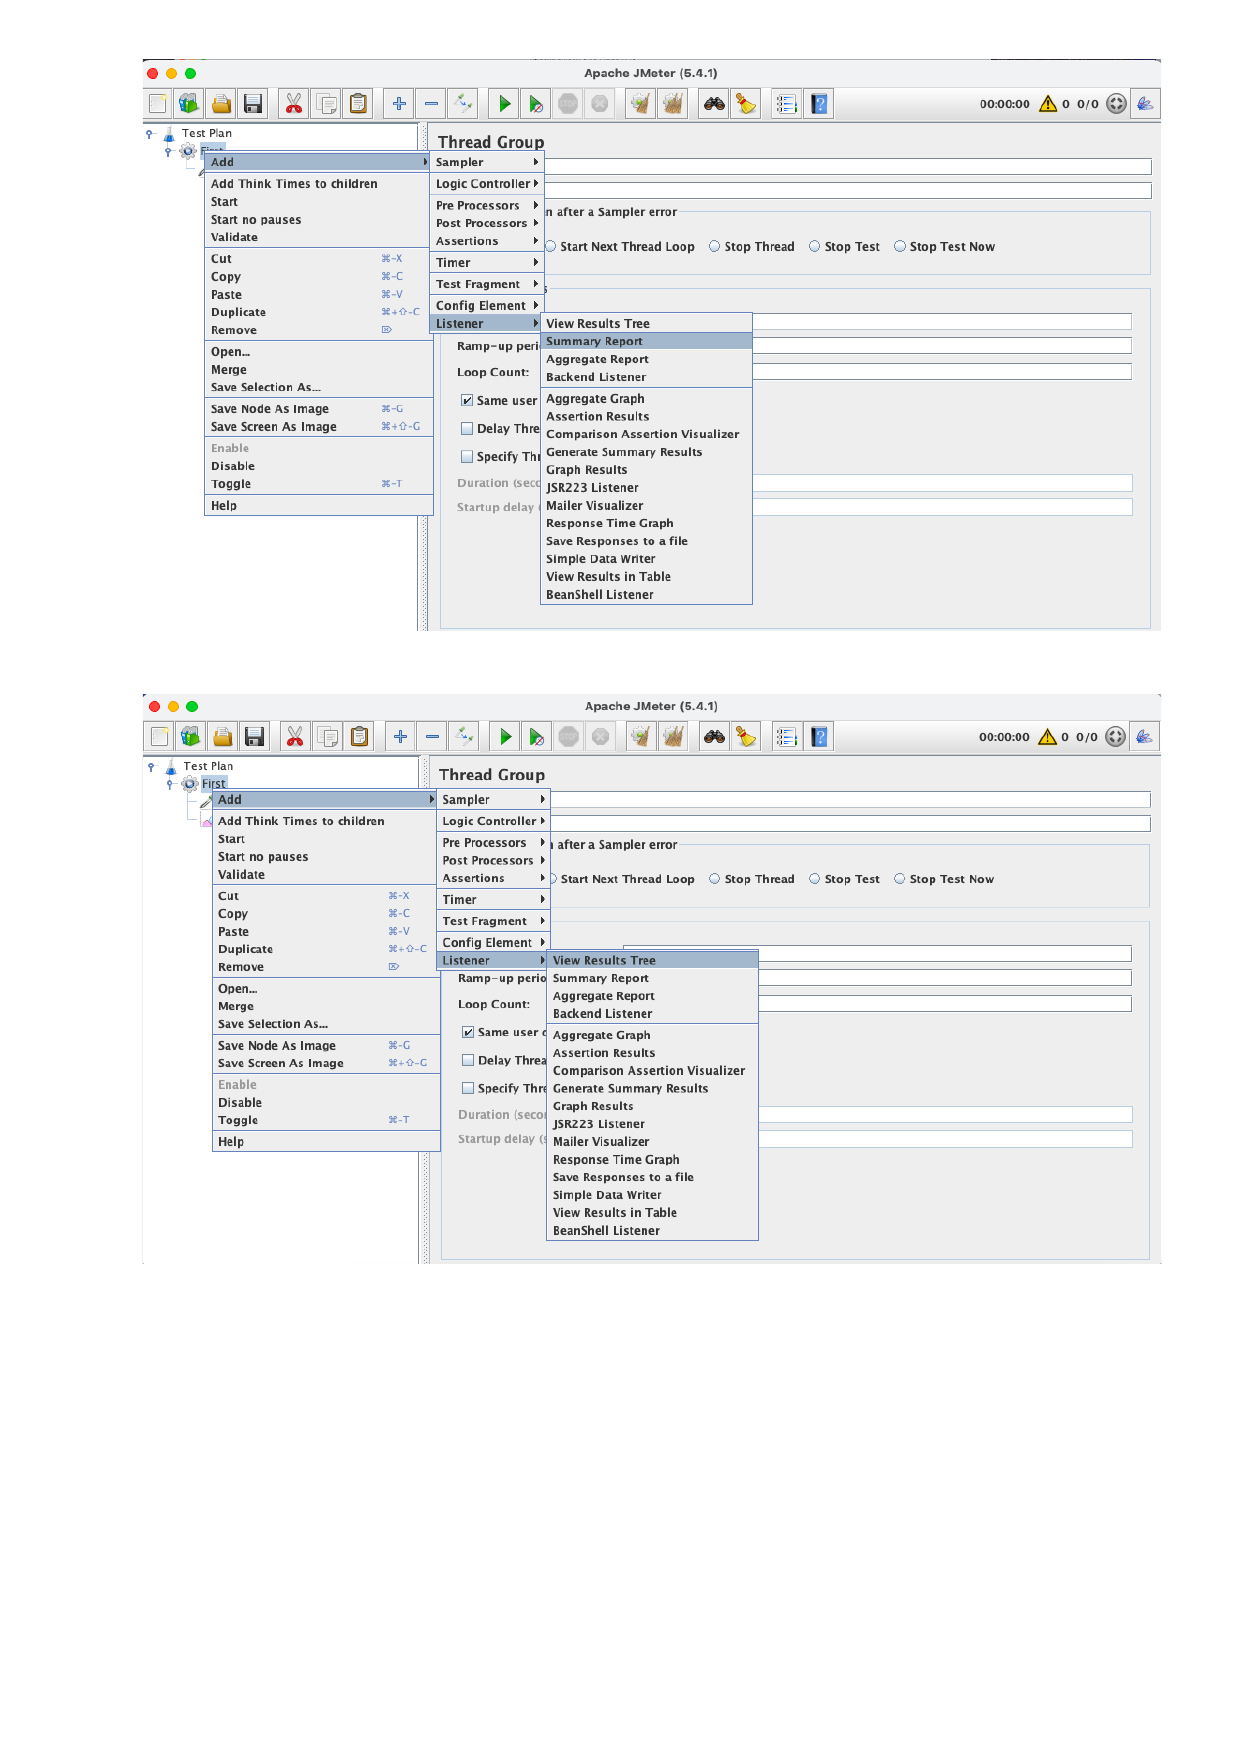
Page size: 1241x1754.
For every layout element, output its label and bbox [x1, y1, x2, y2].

picture [142, 59, 1162, 631]
picture [142, 694, 1162, 1264]
